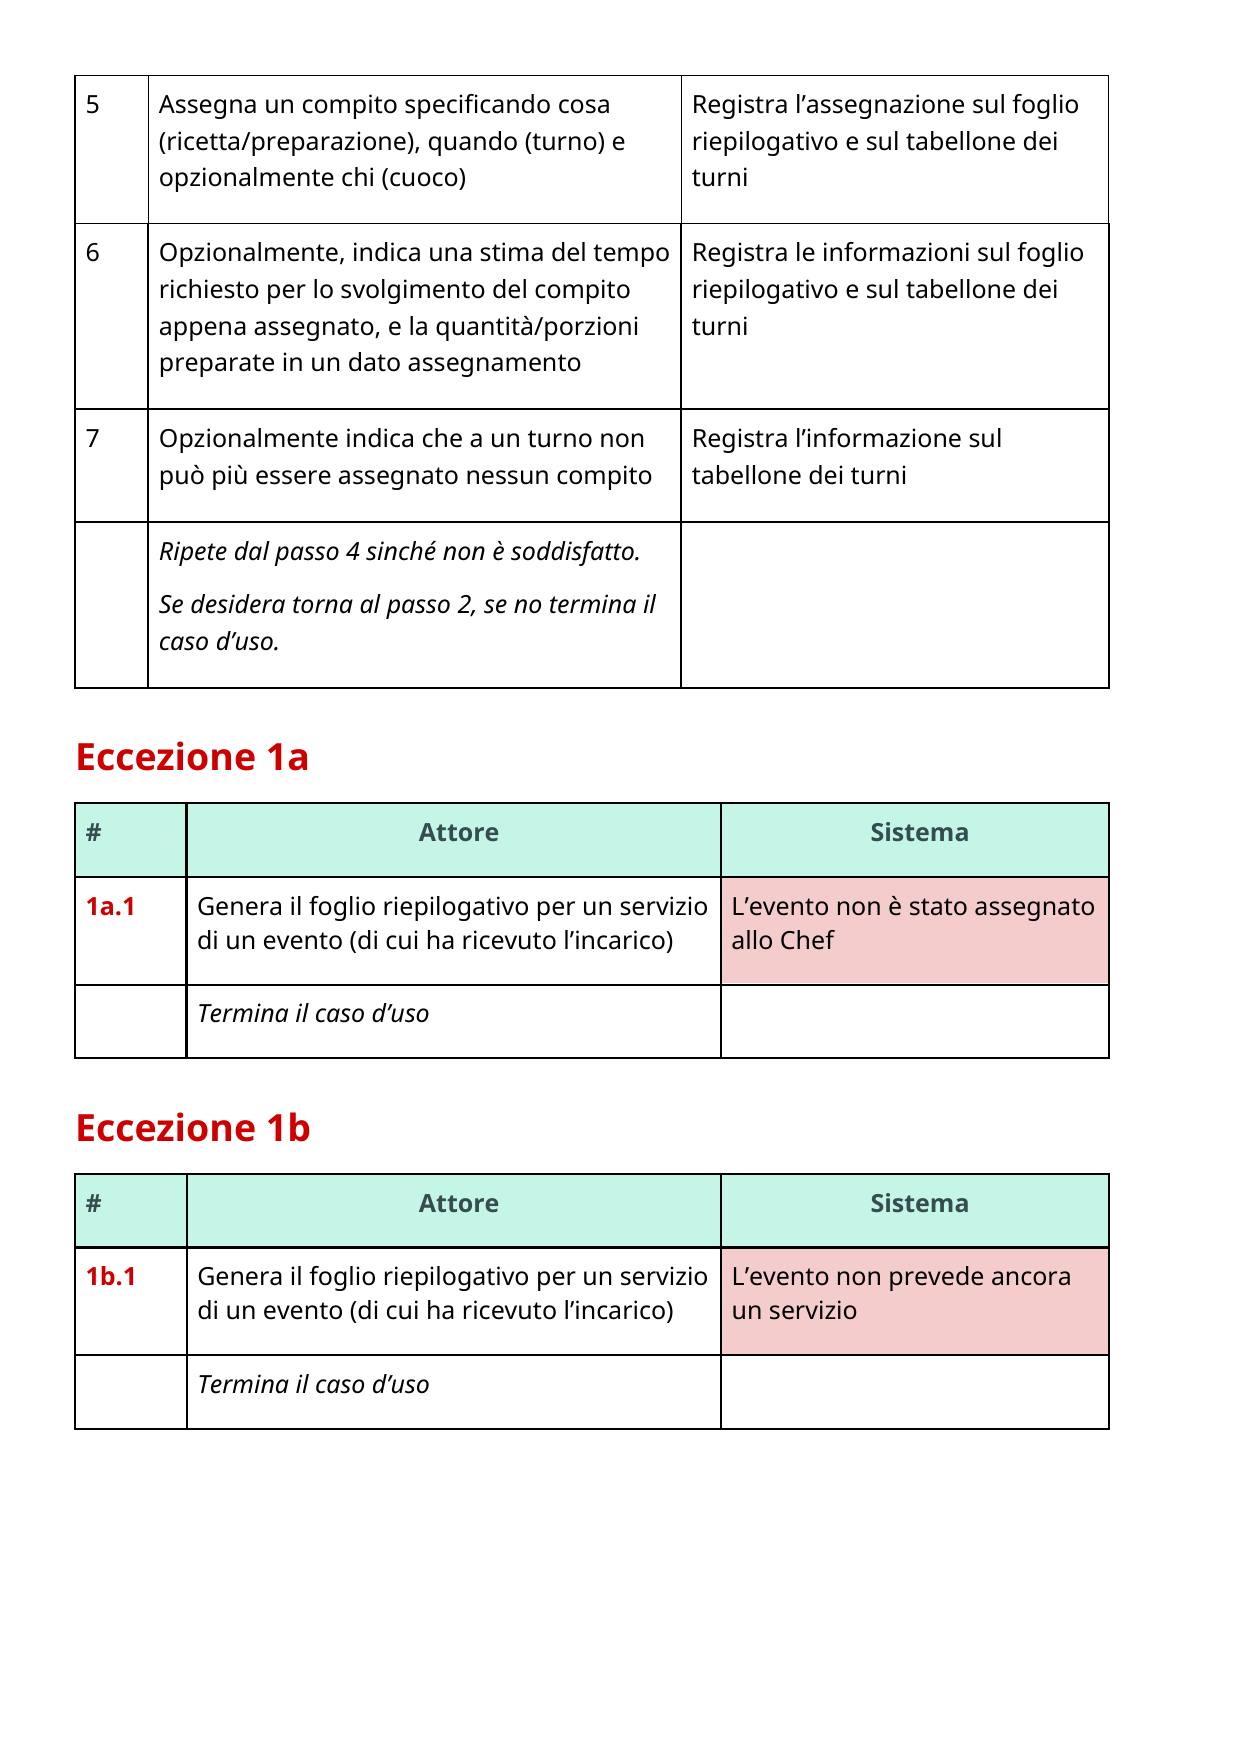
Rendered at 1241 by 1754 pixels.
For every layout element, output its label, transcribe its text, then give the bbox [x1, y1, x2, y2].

text Eccezione 1b [75, 1101, 1165, 1152]
table_header Attore [188, 804, 720, 876]
table_cell Genera il foglio riepilogativo per un servizio di un evento (di cui ha ricevuto l’incarico) [188, 878, 720, 983]
table_header Sistema [722, 1175, 1108, 1246]
table_cell 1a.1 [76, 878, 185, 983]
table_cell Registra l’informazione sul tabellone dei turni [682, 410, 1108, 521]
text Eccezione 1a [75, 730, 1165, 781]
table_header # [76, 1175, 186, 1246]
table_cell [76, 523, 147, 687]
table_cell Ripete dal passo 4 sinché non è soddisfatto. Se desidera torna al passo 2, se no termina il caso d’uso. [149, 523, 680, 687]
table_cell L’evento non è stato assegnato allo Chef [722, 878, 1108, 983]
table_cell 1b.1 [76, 1249, 186, 1354]
table_cell 6 [76, 224, 147, 408]
table_cell Opzionalmente indica che a un turno non può più essere assegnato nessun compito [149, 410, 680, 521]
table_header Sistema [722, 804, 1108, 876]
table_cell Registra le informazioni sul foglio riepilogativo e sul tabellone dei turni [682, 224, 1108, 408]
table_cell Termina il caso d’uso [188, 986, 720, 1057]
table_cell [722, 986, 1108, 1057]
table_cell Termina il caso d’uso [188, 1356, 720, 1428]
table_cell [682, 523, 1108, 687]
table_cell Genera il foglio riepilogativo per un servizio di un evento (di cui ha ricevuto l’incarico) [188, 1249, 720, 1354]
table_cell [722, 1356, 1108, 1428]
table_header 5 [76, 76, 148, 223]
table_cell [76, 986, 185, 1057]
table_cell Opzionalmente, indica una stima del tempo richiesto per lo svolgimento del compito appena assegnato, e la quantità/porzioni preparate in un dato assegnamento [149, 224, 680, 408]
table_header # [76, 804, 185, 876]
table_header Assegna un compito specificando cosa (ricetta/preparazione), quando (turno) e opzionalmente chi (cuoco) [149, 76, 681, 223]
table_cell L’evento non prevede ancora un servizio [722, 1249, 1108, 1354]
table_header Attore [188, 1175, 720, 1246]
table_header Registra l’assegnazione sul foglio riepilogativo e sul tabellone dei turni [682, 76, 1108, 223]
table_cell 7 [76, 410, 147, 521]
table_cell [76, 1356, 186, 1428]
